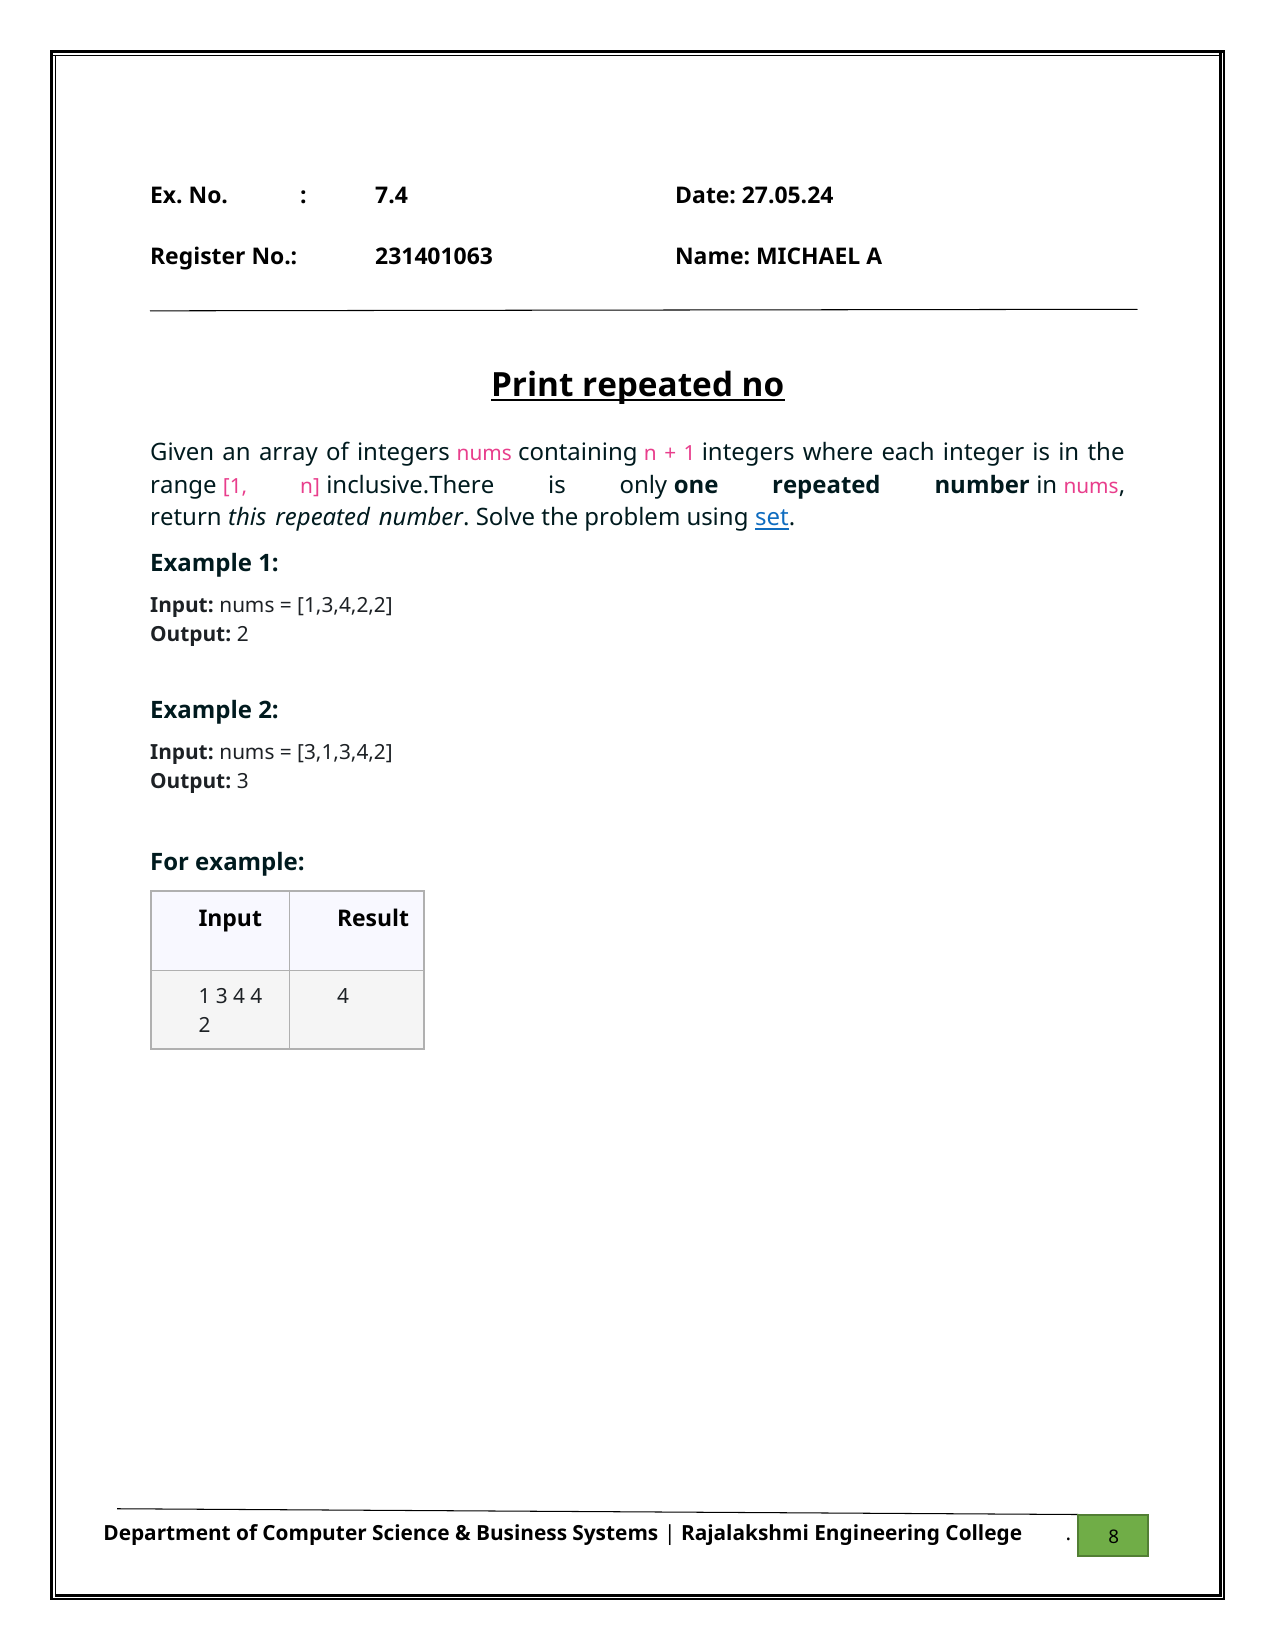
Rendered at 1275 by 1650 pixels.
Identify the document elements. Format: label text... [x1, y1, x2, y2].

table_cell 1 3 4 4 2 [152, 971, 289, 1048]
text Print repeated no [150, 360, 1125, 406]
table_cell 4 [290, 971, 423, 1048]
table_header Result [290, 892, 423, 970]
text Input: nums = [1,3,4,2,2] [150, 590, 1125, 619]
text Output: 2 [150, 619, 1125, 647]
text Register No.: 231401063 Name: MICHAEL A [150, 239, 1125, 271]
text Input: nums = [3,1,3,4,2] [150, 737, 1125, 766]
text Ex. No. : 7.4 Date: 27.05.24 [150, 179, 1125, 210]
table_header Input [152, 892, 289, 970]
text Given an array of integers nums containing n + 1 integers where each integer is in the range [1, n] inclusive.There is only one repeated number in nums, return this repeated number. Solve the problem using set. [150, 435, 1125, 533]
text Example 2: [150, 692, 1125, 725]
text Example 1: [150, 545, 1125, 578]
text Output: 3 [150, 766, 1125, 794]
text For example: [150, 845, 1125, 877]
